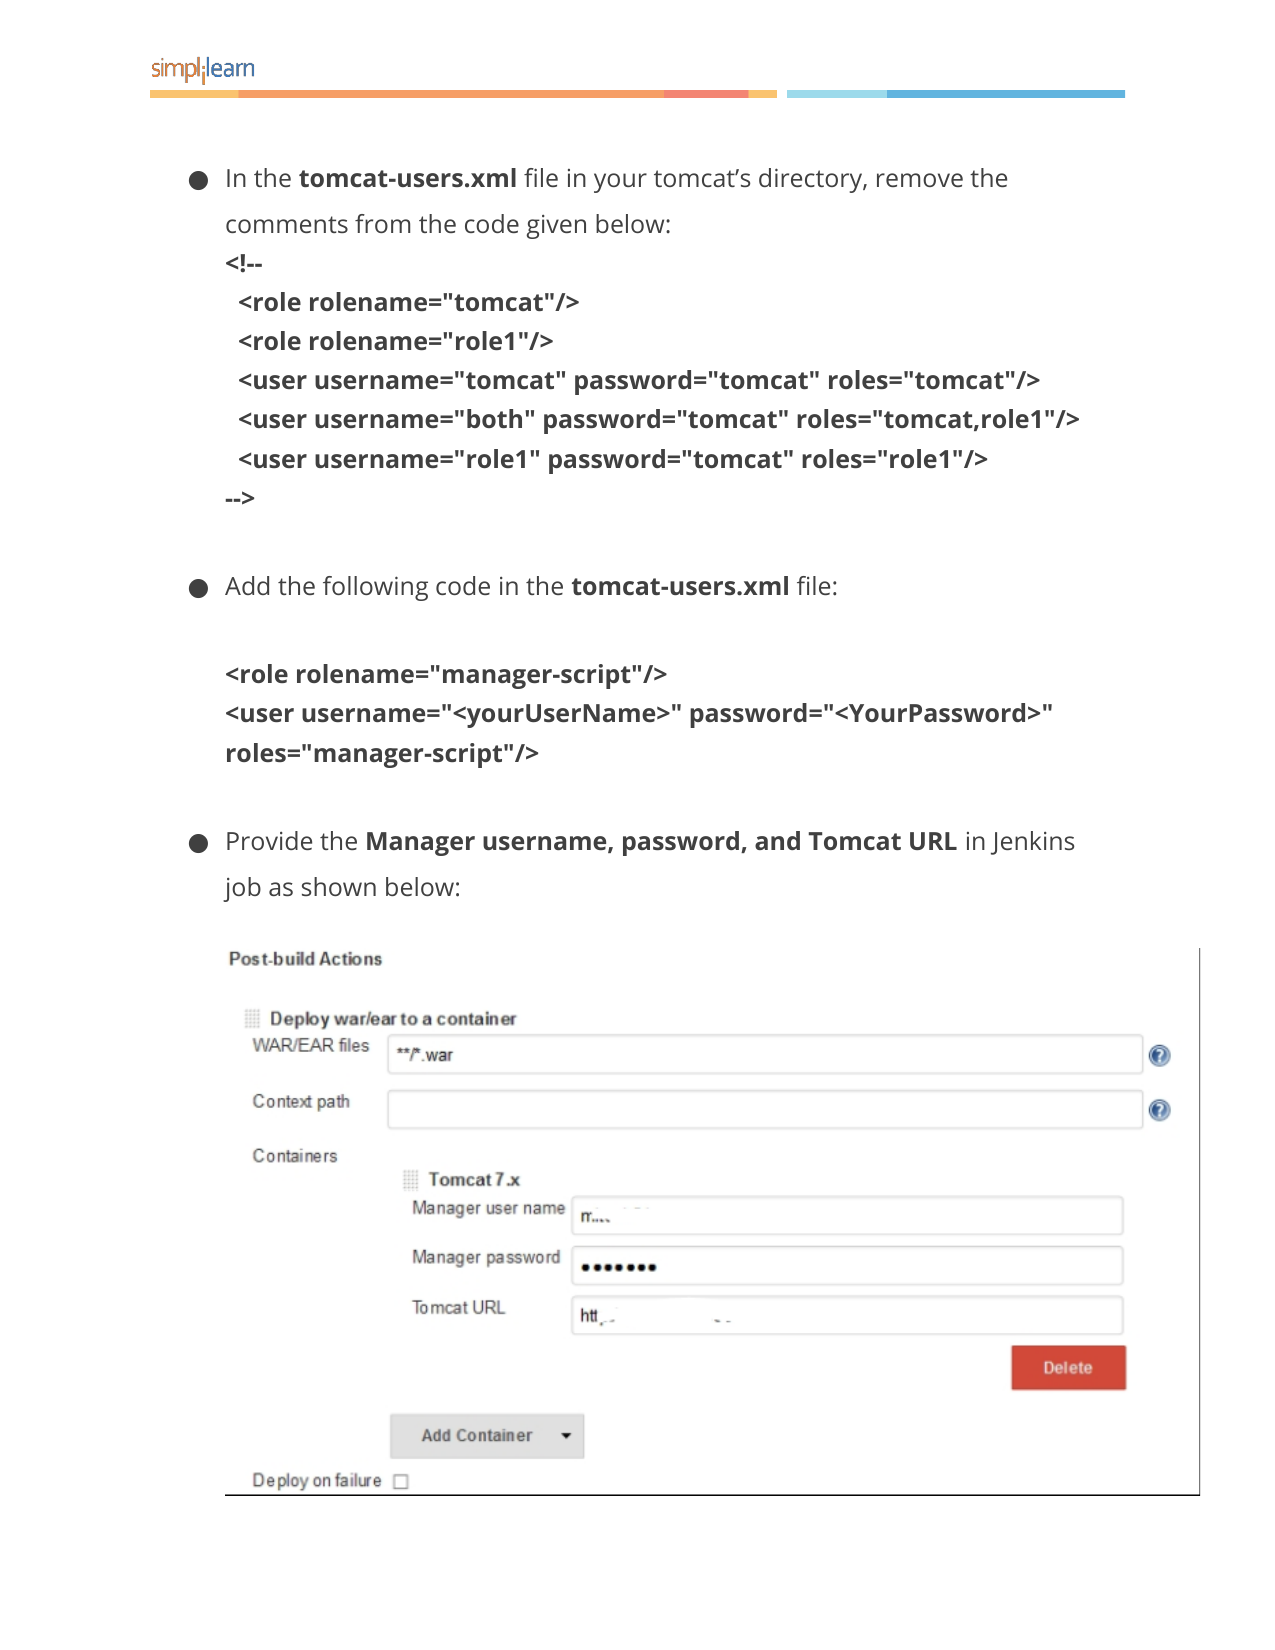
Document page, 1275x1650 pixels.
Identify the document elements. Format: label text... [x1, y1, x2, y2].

text <role rolename="tomcat"/> [225, 285, 1097, 319]
text <user username="both" password="tomcat" roles="tomcat,role1"/> [225, 402, 1097, 436]
text <user username="<yourUserName>" password="<YourPassword>" roles="manager-script"/> [225, 696, 1097, 769]
picture [150, 52, 1125, 98]
text --> [225, 481, 1097, 514]
picture [225, 948, 1200, 1496]
text <role rolename="manager-script"/> [225, 657, 1097, 691]
list Add the following code in the tomcat-users.xml file: [187, 559, 1097, 610]
text <role rolename="role1"/> [225, 324, 1097, 358]
list Provide the Manager username, password, and Tomcat URL in Jenkins job as shown below: [187, 813, 1097, 904]
list In the tomcat-users.xml file in your tomcat’s directory, remove the comments from the code given below: [187, 150, 1097, 240]
text <!-- [225, 246, 1097, 279]
text <user username="role1" password="tomcat" roles="role1"/> [225, 441, 1097, 475]
text <user username="tomcat" password="tomcat" roles="tomcat"/> [225, 363, 1097, 397]
